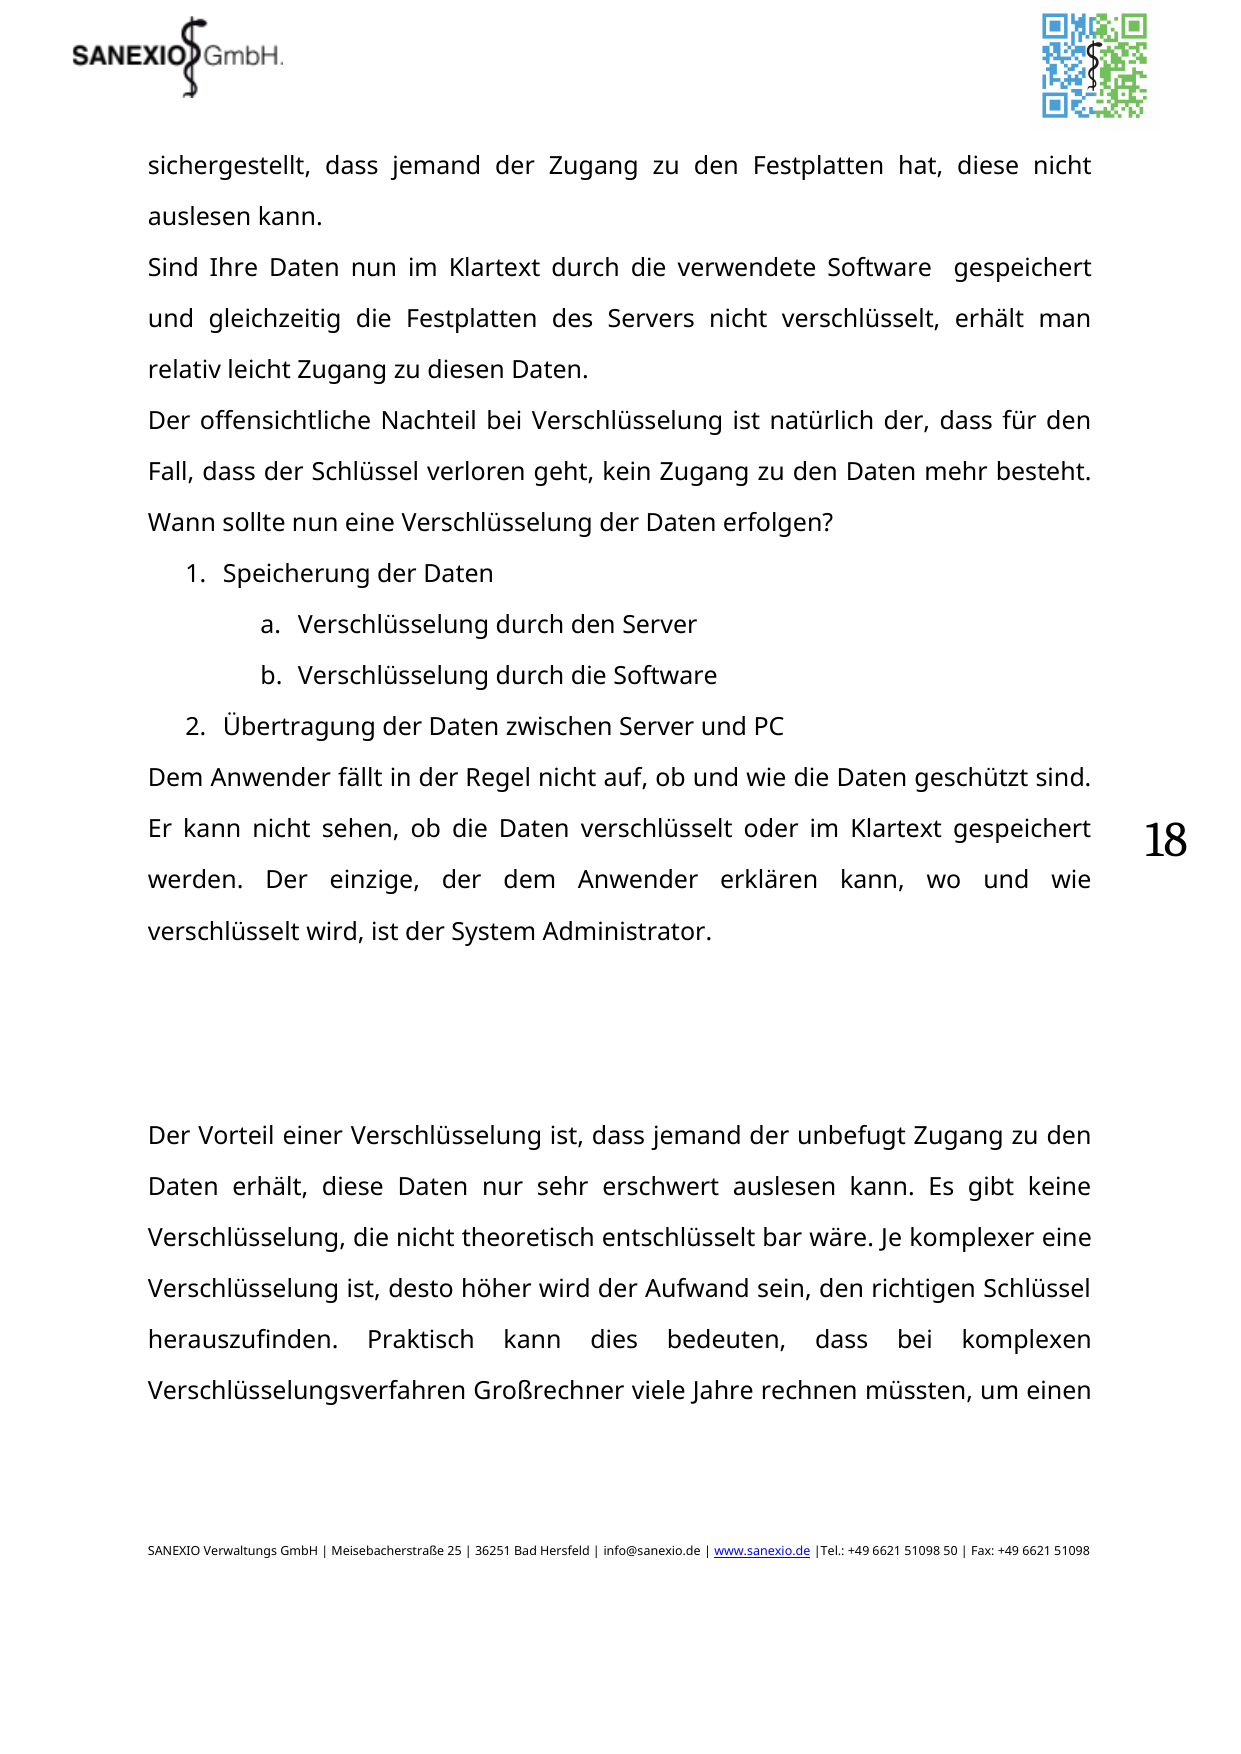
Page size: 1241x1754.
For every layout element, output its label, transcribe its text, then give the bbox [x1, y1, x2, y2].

text Dem Anwender fällt in der Regel nicht auf, ob und wie die Daten geschützt sind. Er kann nicht sehen, ob die Daten verschlüsselt oder im Klartext gespeichert werden. Der einzige, der dem Anwender erklären kann, wo und wie verschlüsselt wird, ist der System Administrator. [148, 760, 1093, 947]
list Verschlüsselung durch den Server [260, 607, 1093, 641]
text Sind Ihre Daten nun im Klartext durch die verwendete Software gespeichert und gleichzeitig die Festplatten des Servers nicht verschlüsselt, erhält man relativ leicht Zugang zu diesen Daten. [148, 250, 1093, 386]
list Übertragung der Daten zwischen Server und PC [185, 709, 1093, 743]
list Speicherung der Daten [185, 556, 1093, 590]
text Der offensichtliche Nachteil bei Verschlüsselung ist natürlich der, dass für den Fall, dass der Schlüssel verloren geht, kein Zugang zu den Daten mehr besteht. Wann sollte nun eine Verschlüsselung der Daten erfolgen? [148, 403, 1093, 539]
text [148, 1117, 1093, 1407]
list Verschlüsselung durch die Software [260, 658, 1093, 692]
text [148, 148, 1093, 233]
